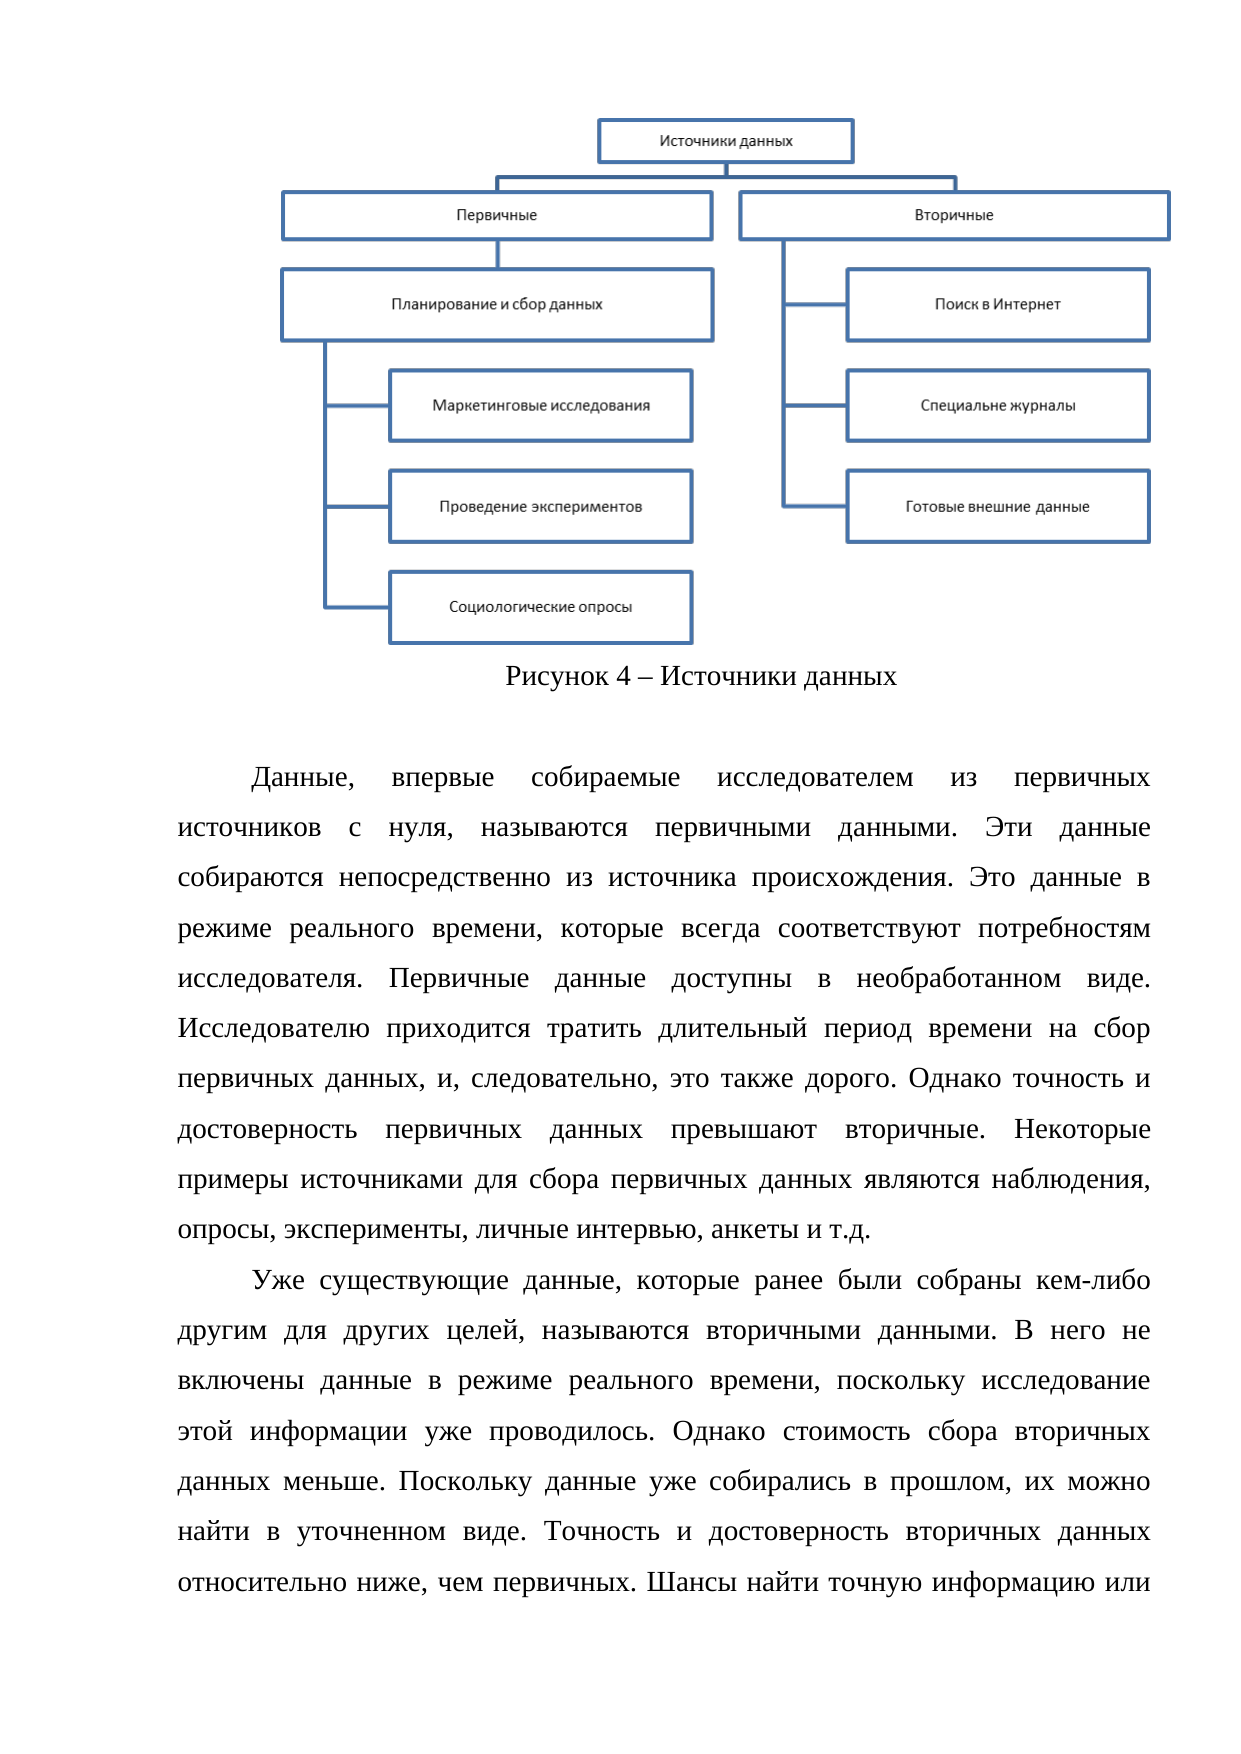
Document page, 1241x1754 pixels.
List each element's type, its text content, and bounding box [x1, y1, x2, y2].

text Рисунок 4 – Источники данных [177, 658, 1152, 692]
picture [251, 118, 1200, 645]
text Данные, впервые собираемые исследователем из первичных источников с нуля, называются первичными данными. Эти данные собираются непосредственно из источника происхождения. Это данные в режиме реального времени, которые всегда соответствуют потребностям исследователя. Первичные данные доступны в необработанном виде. Исследователю приходится тратить длительный период времени на сбор первичных данных, и, следовательно, это также дорого. Однако точность и достоверность первичных данных превышают вторичные. Некоторые примеры источниками для сбора первичных данных являются наблюдения, опросы, эксперименты, личные интервью, анкеты и т.д. [177, 759, 1152, 1245]
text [177, 1262, 1152, 1597]
